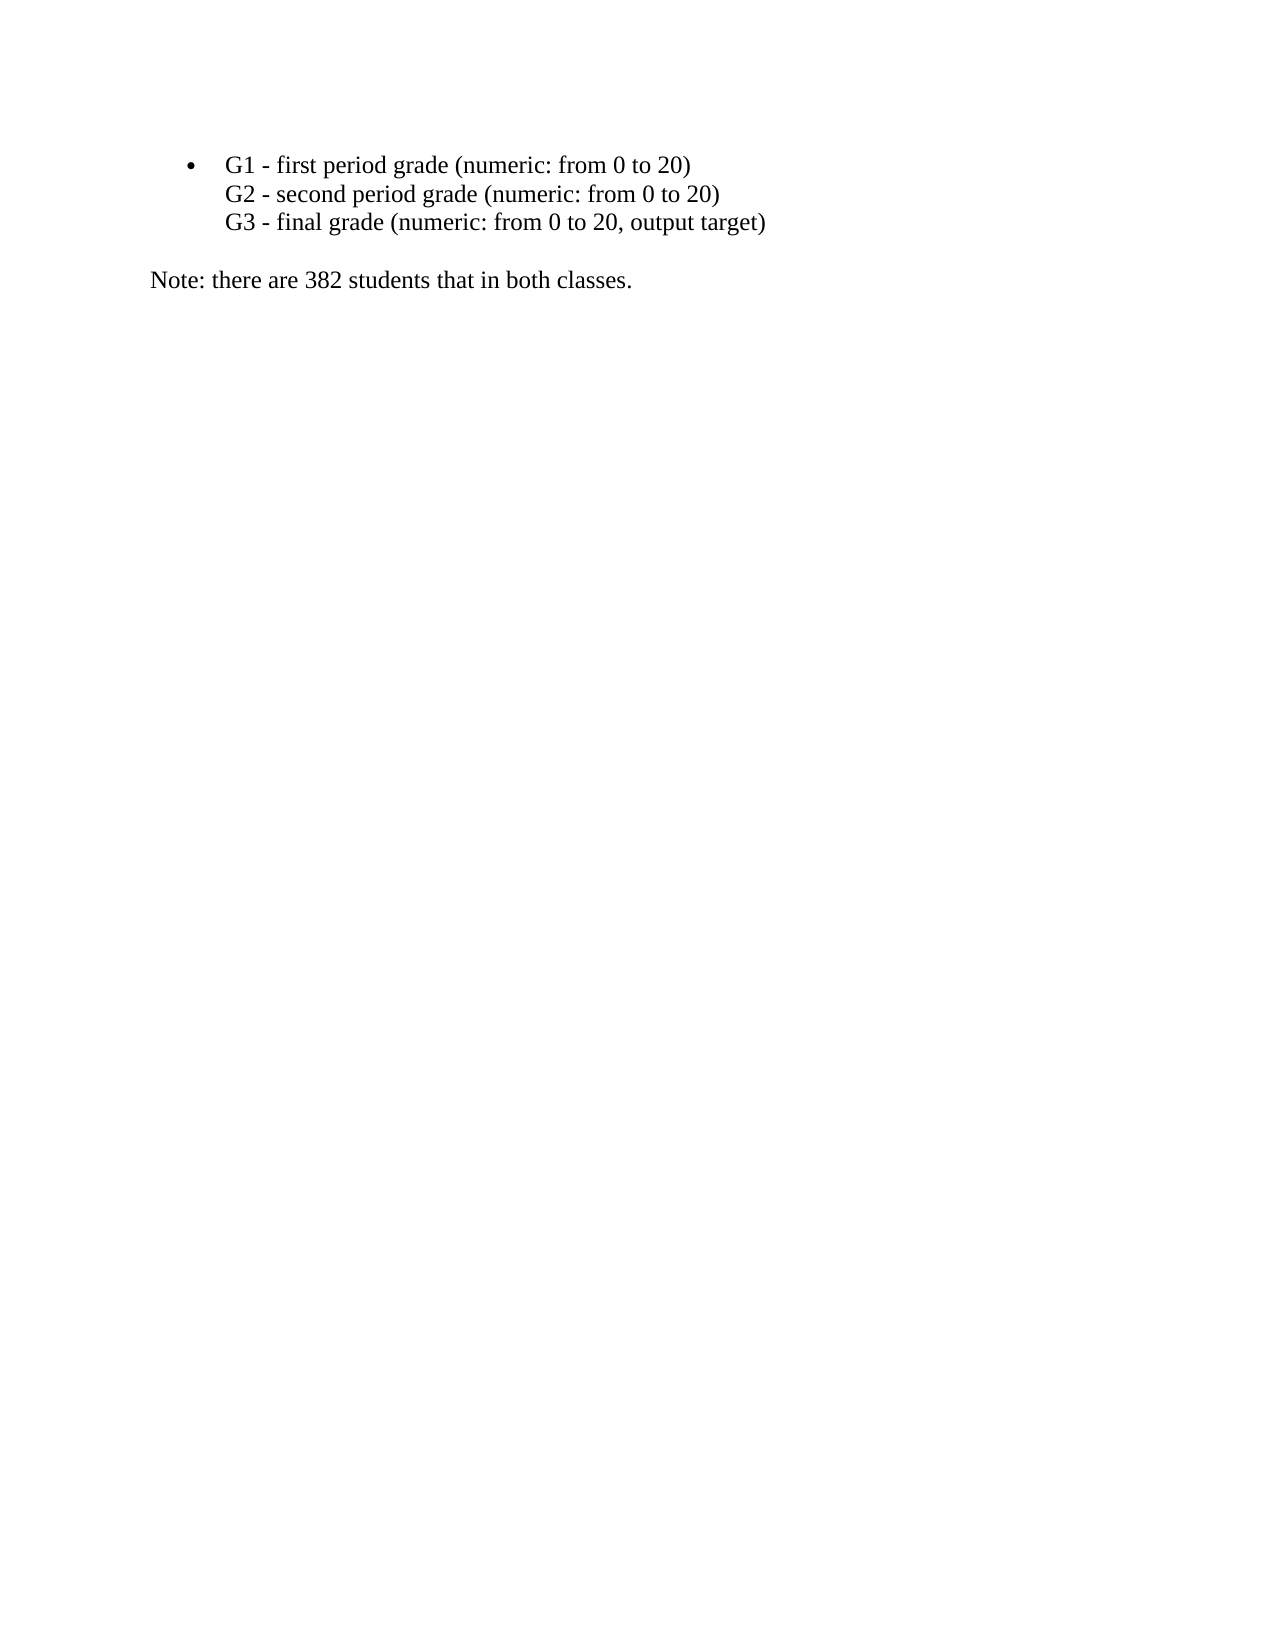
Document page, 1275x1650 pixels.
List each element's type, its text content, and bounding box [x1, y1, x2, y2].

text Note: there are 382 students that in both classes. [150, 265, 1125, 294]
list G1 - first period grade (numeric: from 0 to 20) G2 - second period grade (numeric: from 0 to 20) G3 - final grade (numeric: from 0 to 20, output target) [187, 150, 1125, 236]
